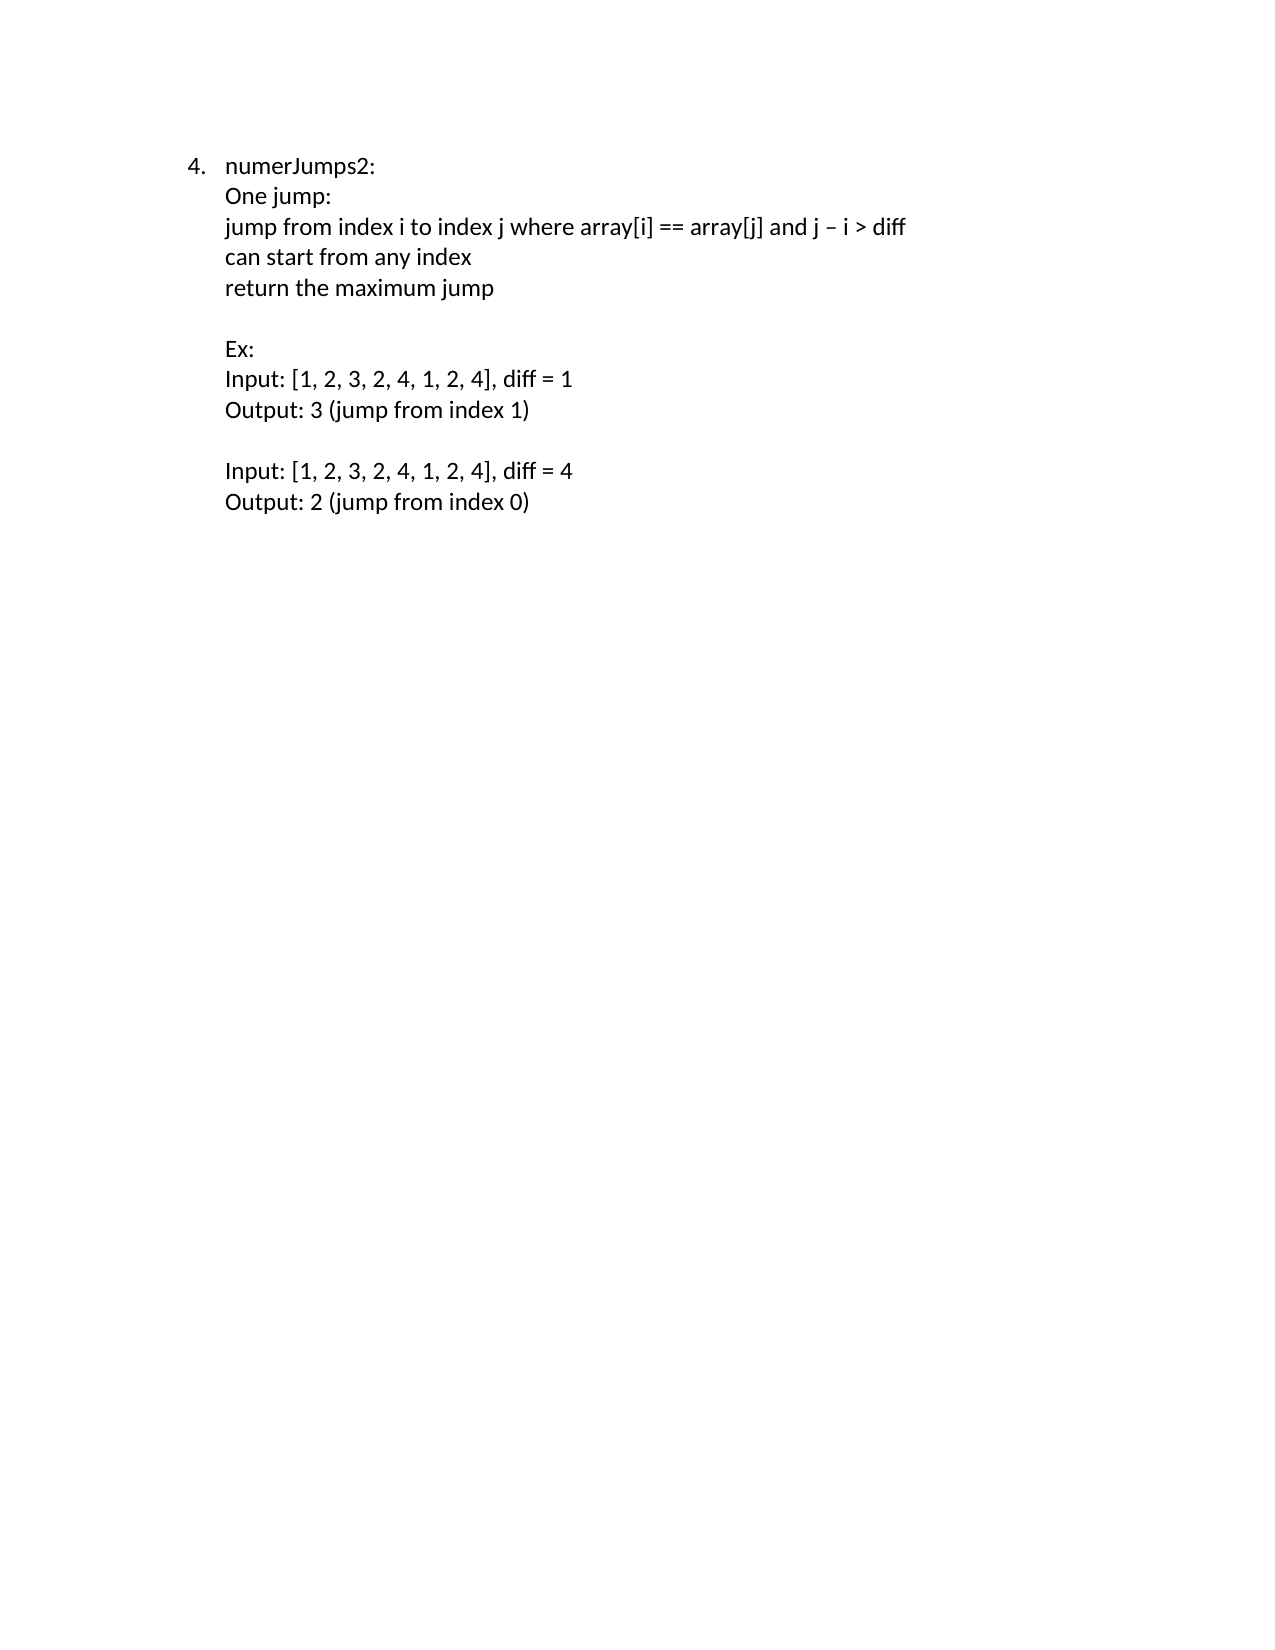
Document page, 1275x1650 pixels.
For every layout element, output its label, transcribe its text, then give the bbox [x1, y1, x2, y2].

list numerJumps2: One jump: jump from index i to index j where array[i] == array[j] and j – i > diff can start from any index return the maximum jump Ex: Input: [1, 2, 3, 2, 4, 1, 2, 4], diff = 1 Output: 3 (jump from index 1) Input: [1, 2, 3, 2, 4, 1, 2, 4], diff = 4 Output: 2 (jump from index 0) [187, 150, 1125, 547]
